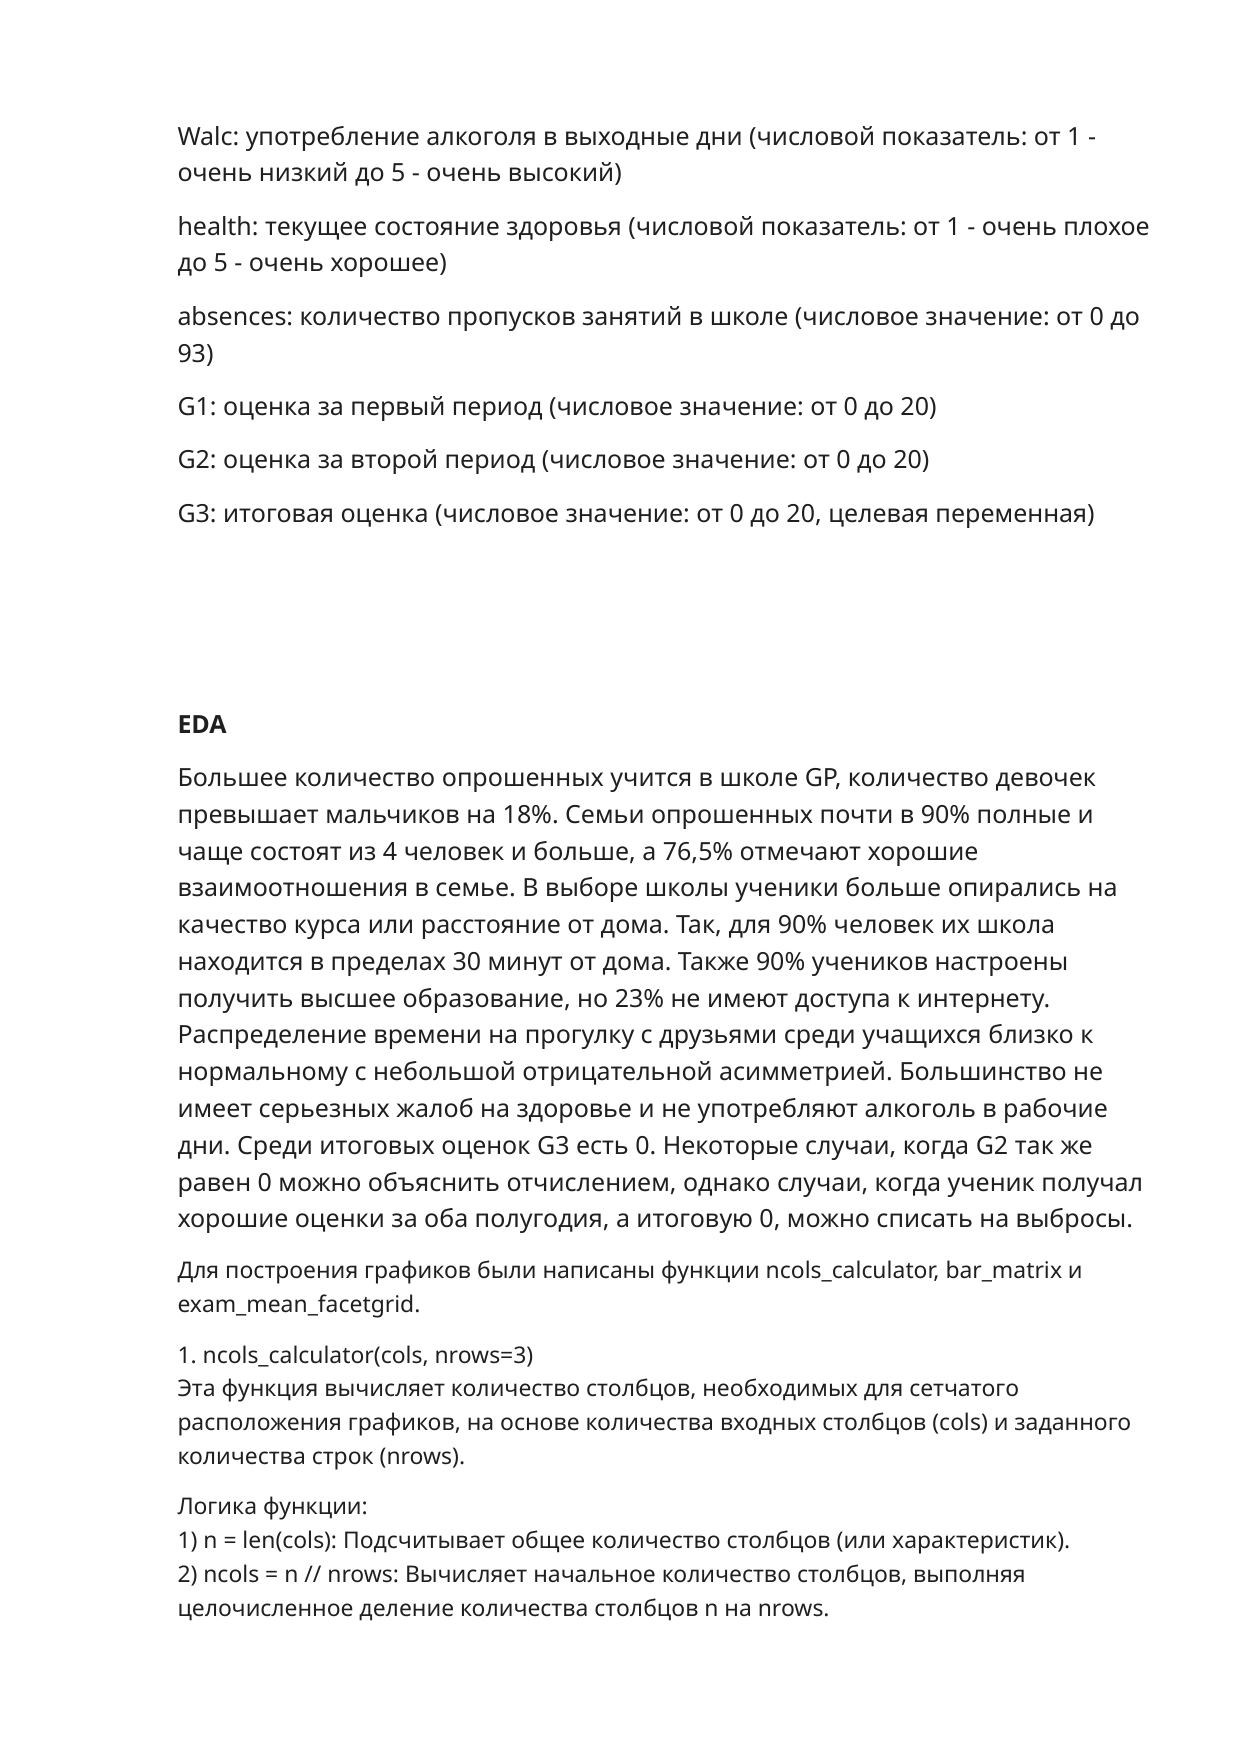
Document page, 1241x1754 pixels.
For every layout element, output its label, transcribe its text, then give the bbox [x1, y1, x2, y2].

text G1: оценка за первый период (числовое значение: от 0 до 20) [177, 389, 1152, 423]
text Walc: употребление алкоголя в выходные дни (числовой показатель: от 1 - очень низкий до 5 - очень высокий) [177, 118, 1152, 189]
text Для построения графиков были написаны функции ncols_calculator, bar_matrix и exam_mean_facetgrid. [177, 1254, 1152, 1319]
text 1. ncols_calculator(cols, nrows=3) Эта функция вычисляет количество столбцов, необходимых для сетчатого расположения графиков, на основе количества входных столбцов (cols) и заданного количества строк (nrows). [177, 1339, 1152, 1471]
text Большее количество опрошенных учится в школе GP, количество девочек превышает мальчиков на 18%. Семьи опрошенных почти в 90% полные и чаще состоят из 4 человек и больше, а 76,5% отмечают хорошие взаимоотношения в семье. В выборе школы ученики больше опирались на качество курса или расстояние от дома. Так, для 90% человек их школа находится в пределах 30 минут от дома. Также 90% учеников настроены получить высшее образование, но 23% не имеют доступа к интернету. Распределение времени на прогулку с друзьями среди учащихся близко к нормальному с небольшой отрицательной асимметрией. Большинство не имеет серьезных жалоб на здоровье и не употребляют алкоголь в рабочие дни. Среди итоговых оценок G3 есть 0. Некоторые случаи, когда G2 так же равен 0 можно объяснить отчислением, однако случаи, когда ученик получал хорошие оценки за оба полугодия, а итоговую 0, можно списать на выбросы. [177, 760, 1152, 1235]
text G2: оценка за второй период (числовое значение: от 0 до 20) [177, 442, 1152, 476]
text absences: количество пропусков занятий в школе (числовое значение: от 0 до 93) [177, 298, 1152, 369]
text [177, 1490, 1152, 1623]
text health: текущее состояние здоровья (числовой показатель: от 1 - очень плохое до 5 - очень хорошее) [177, 208, 1152, 279]
text G3: итоговая оценка (числовое значение: от 0 до 20, целевая переменная) [177, 496, 1152, 530]
text EDA [177, 706, 1152, 740]
